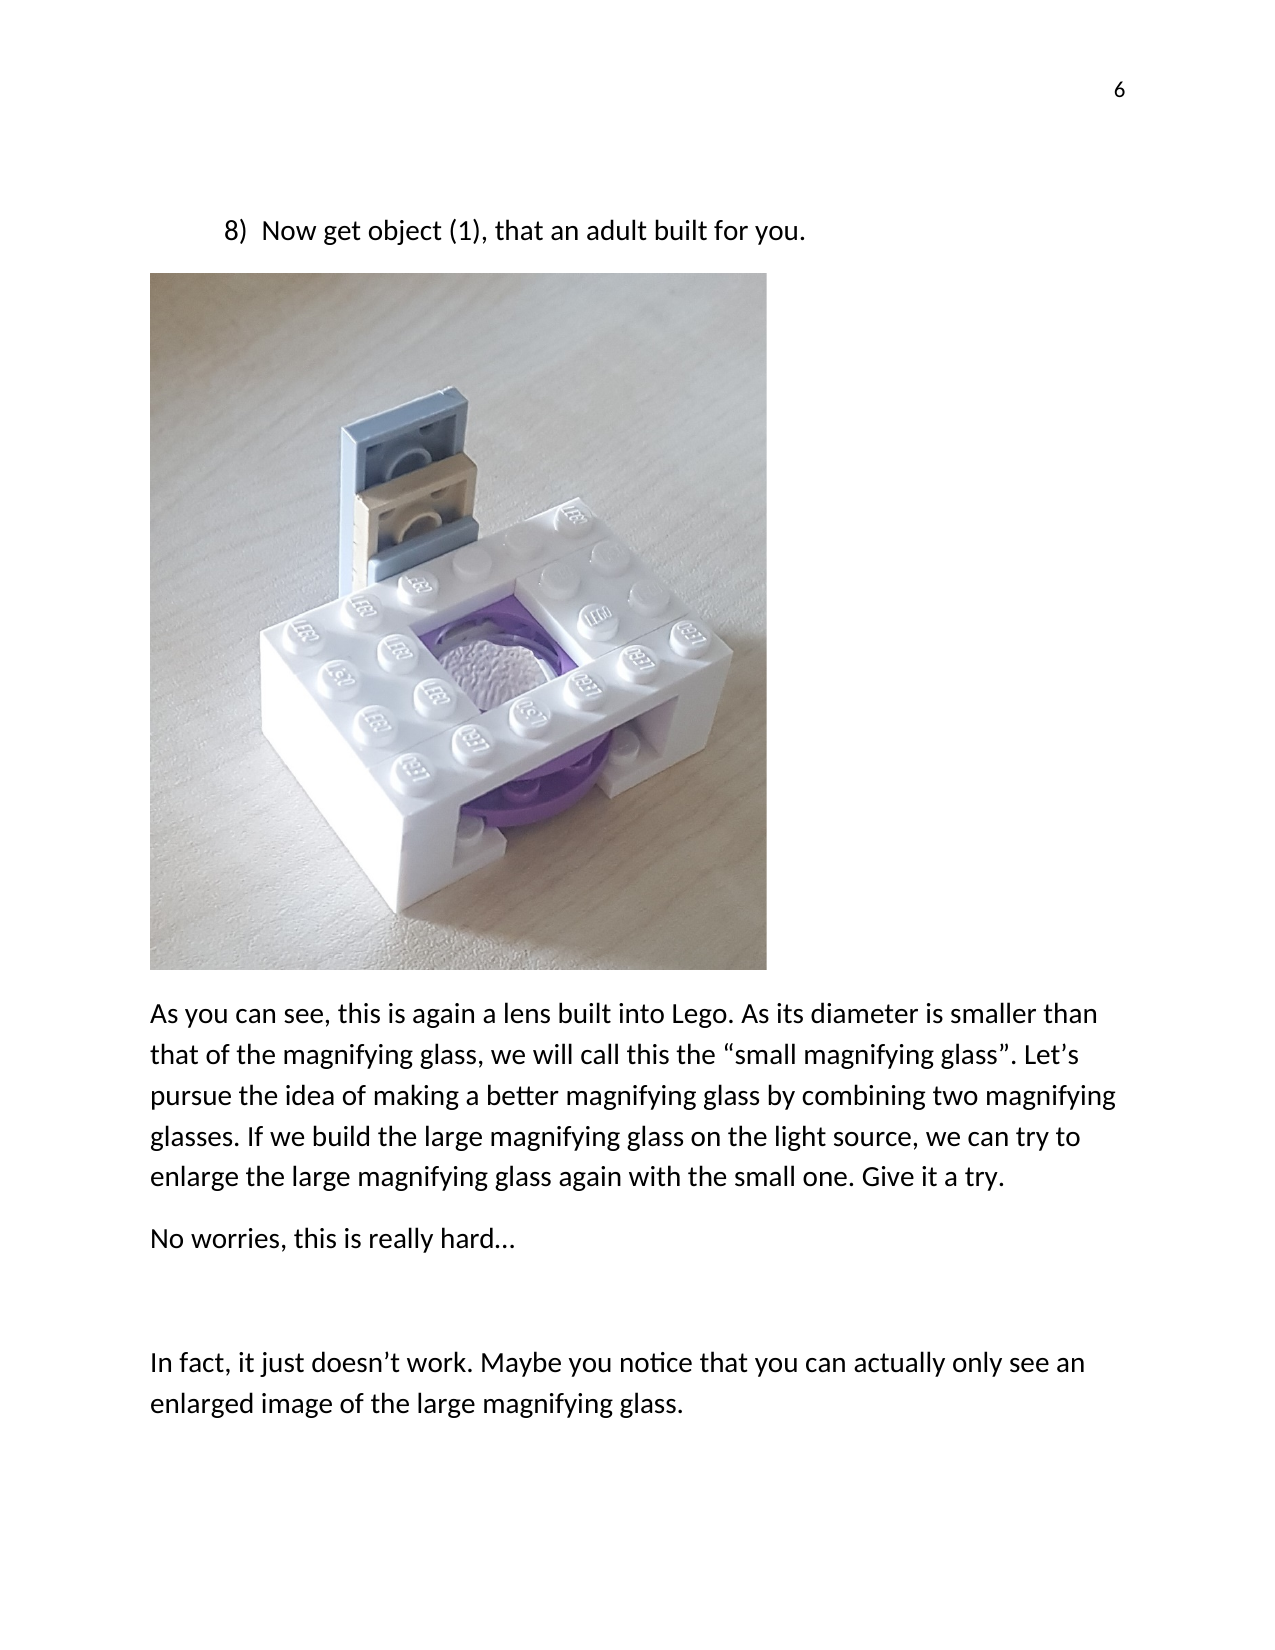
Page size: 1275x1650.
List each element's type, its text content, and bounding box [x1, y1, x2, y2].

text As you can see, this is again a lens built into Lego. As its diameter is smaller than that of the magnifying glass, we will call this the “small magnifying glass”. Let’s pursue the idea of making a better magnifying glass by combining two magnifying glasses. If we build the large magnifying glass on the light source, we can try to enlarge the large magnifying glass again with the small one. Give it a try. [150, 995, 1125, 1194]
text No worries, this is really hard… [150, 1220, 1125, 1256]
list Now get object (1), that an adult built for you. [224, 212, 1125, 247]
picture [150, 273, 767, 970]
text In fact, it just doesn’t work. Maybe you notice that you can actually only see an enlarged image of the large magnifying glass. [150, 1344, 1125, 1420]
